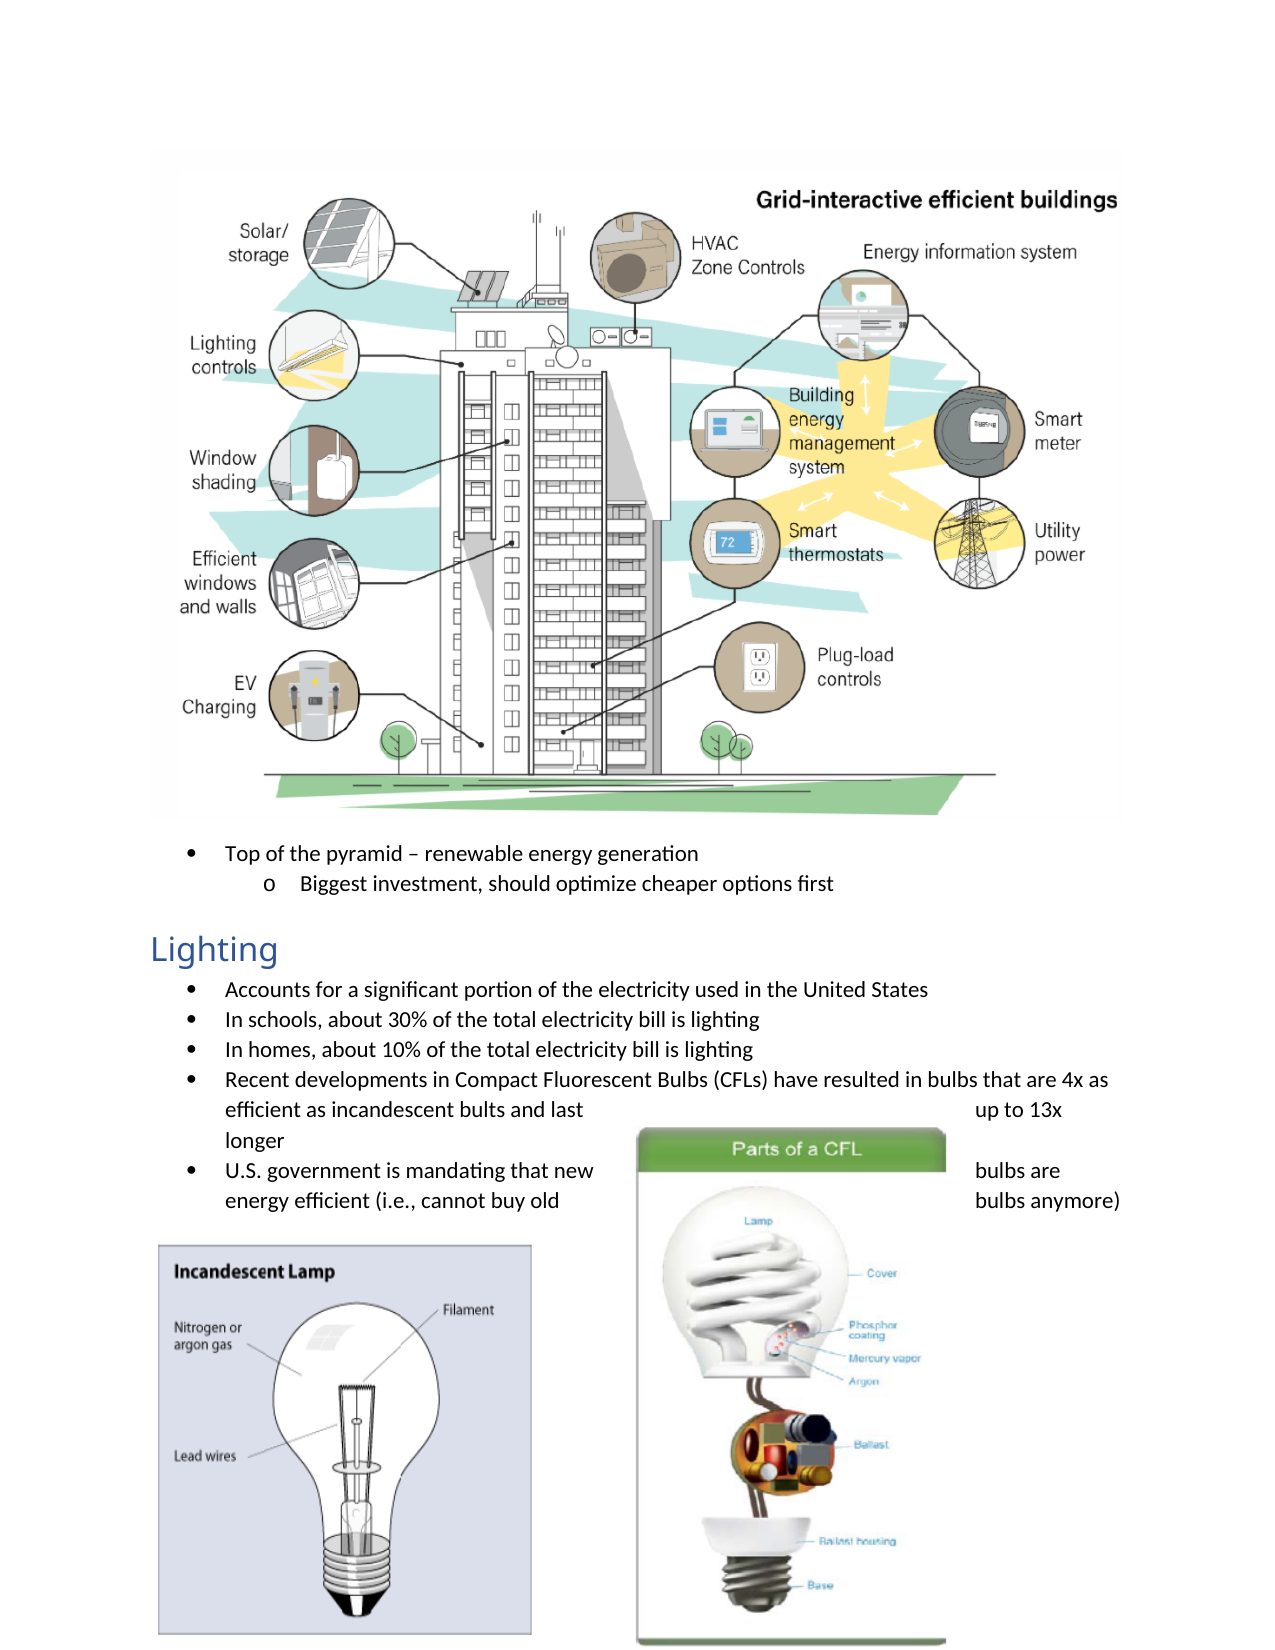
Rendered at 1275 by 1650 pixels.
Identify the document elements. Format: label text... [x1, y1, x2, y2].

list Accounts for a significant portion of the electricity used in the United States [187, 975, 1125, 1003]
subtitle Lighting [150, 926, 1125, 971]
list In schools, about 30% of the total electricity bill is lighting [187, 1005, 1125, 1033]
picture [150, 150, 1125, 821]
list Biggest investment, should optimize cheaper options first [262, 869, 1125, 898]
picture [631, 1121, 957, 1647]
list U.S. government is mandating that new bulbs are energy efficient (i.e., cannot buy old bulbs anymore) [187, 1156, 631, 1214]
list In homes, about 10% of the total electricity bill is lighting [187, 1035, 1125, 1063]
list Top of the pyramid – renewable energy generation [187, 839, 1125, 867]
picture [150, 1234, 535, 1640]
list Recent developments in Compact Fluorescent Bulbs (CFLs) have resulted in bulbs that are 4x as efficient as incandescent bults and last up to 13x longer [187, 1065, 1125, 1154]
list U.S. government is mandating that new bulbs are energy efficient (i.e., cannot buy old bulbs anymore) [957, 1156, 1125, 1214]
